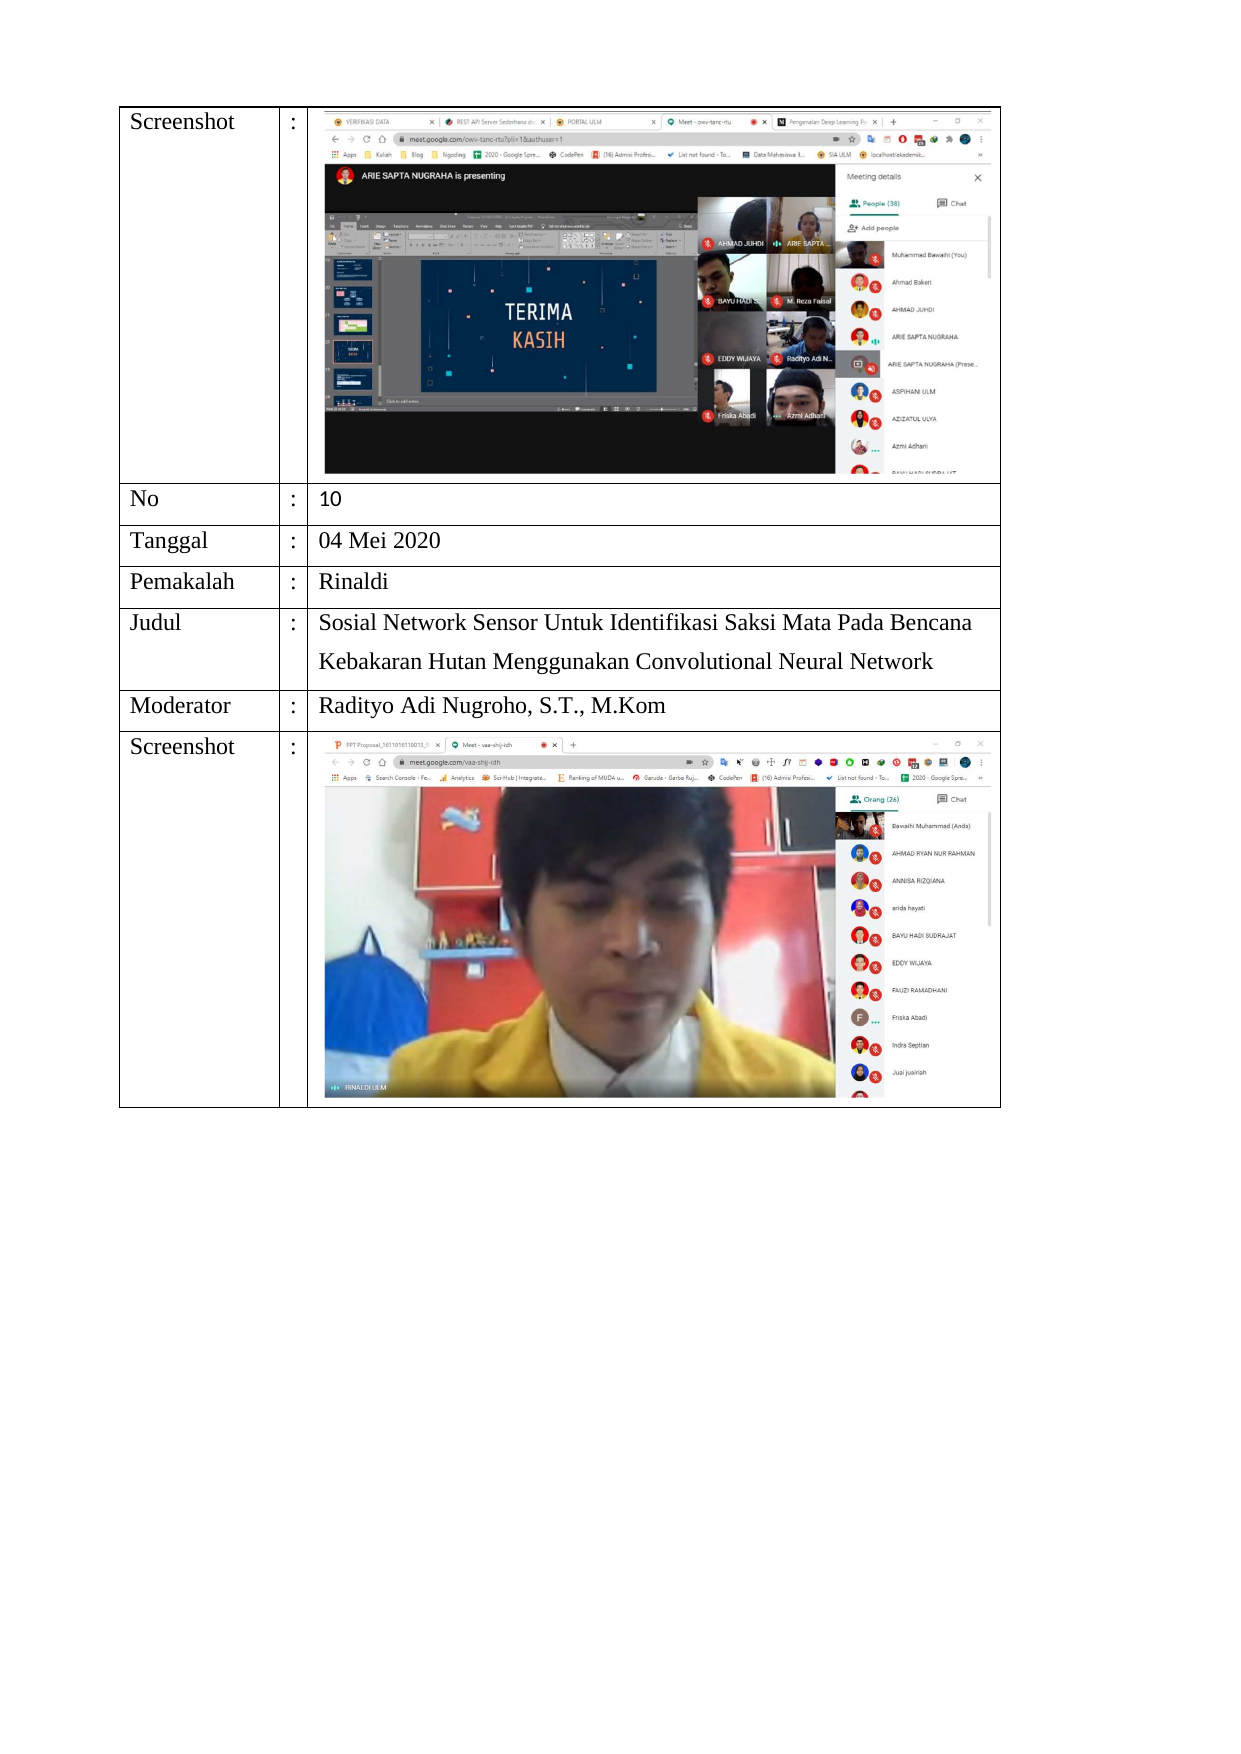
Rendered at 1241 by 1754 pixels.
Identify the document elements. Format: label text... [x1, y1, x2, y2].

table_cell : [280, 691, 307, 731]
table_cell : [280, 526, 307, 566]
table_cell : [280, 484, 307, 525]
table_cell Screenshot [120, 732, 279, 1107]
table_cell Judul [120, 609, 279, 690]
table_cell : [280, 108, 307, 483]
table_cell [308, 732, 1000, 1107]
table_cell Sosial Network Sensor Untuk Identifikasi Saksi Mata Pada Bencana Kebakaran Hutan Menggunakan Convolutional Neural Network [308, 609, 1000, 690]
table_cell 10 [308, 484, 1000, 525]
picture [324, 737, 992, 1098]
table_cell : [280, 609, 307, 690]
table_cell Screenshot [120, 108, 279, 483]
table_cell No [120, 484, 279, 525]
table_cell Tanggal [120, 526, 279, 566]
table_cell Rinaldi [308, 567, 1000, 608]
table_cell : [280, 567, 307, 608]
table_cell : [280, 732, 307, 1107]
table_cell Radityo Adi Nugroho, S.T., M.Kom [308, 691, 1000, 731]
table_cell 04 Mei 2020 [308, 526, 1000, 566]
table_cell [308, 108, 1000, 483]
table_cell Moderator [120, 691, 279, 731]
table_cell Pemakalah [120, 567, 279, 608]
picture [324, 111, 992, 474]
